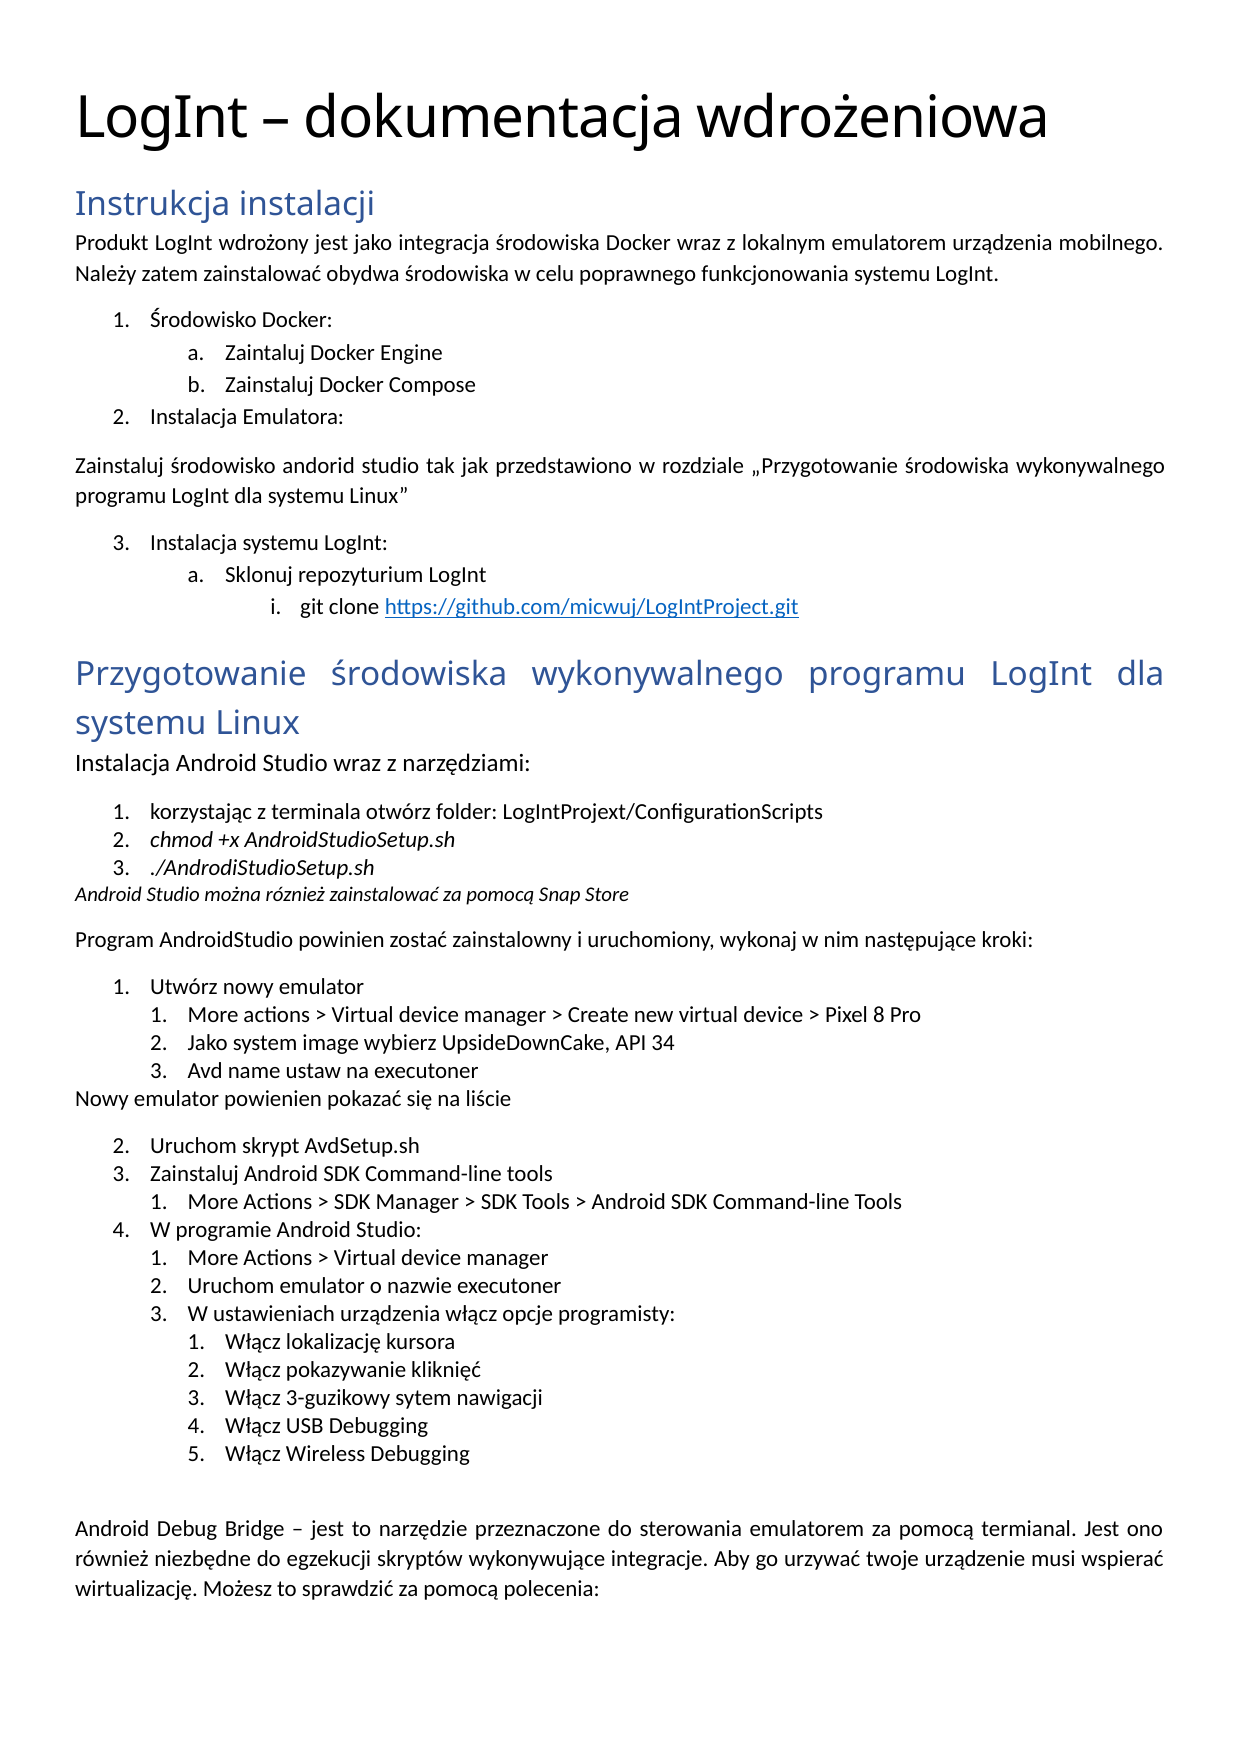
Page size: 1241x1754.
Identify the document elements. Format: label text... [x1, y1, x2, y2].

list Instalacja Emulatora: [112, 402, 1165, 430]
list Uruchom skrypt AvdSetup.sh [112, 1131, 1165, 1159]
list Sklonuj repozyturium LogInt [187, 560, 1165, 588]
list More Actions > Virtual device manager [150, 1243, 1165, 1271]
title LogInt – dokumentacja wdrożeniowa [75, 75, 1165, 154]
list Włącz 3-guzikowy sytem nawigacji [187, 1383, 1165, 1411]
list git clone https://github.com/micwuj/LogIntProject.git [281, 592, 1165, 620]
list korzystając z terminala otwórz folder: LogIntProjext/ConfigurationScripts [112, 797, 1165, 825]
list Zainstaluj Android SDK Command-line tools [112, 1159, 1165, 1187]
list More Actions > SDK Manager > SDK Tools > Android SDK Command-line Tools [150, 1187, 1165, 1215]
list Zaintaluj Docker Engine [187, 338, 1165, 366]
list Zainstaluj Docker Compose [187, 370, 1165, 398]
list W ustawieniach urządzenia włącz opcje programisty: [150, 1299, 1165, 1327]
list chmod +x AndroidStudioSetup.sh [112, 825, 1165, 853]
list W programie Android Studio: [112, 1215, 1165, 1243]
text Instalacja Android Studio wraz z narzędziami: [75, 747, 1165, 778]
list Jako system image wybierz UpsideDownCake, API 34 [150, 1028, 1165, 1056]
list More actions > Virtual device manager > Create new virtual device > Pixel 8 Pro [150, 1000, 1165, 1028]
list Włącz USB Debugging [187, 1411, 1165, 1439]
text Nowy emulator powienien pokazać się na liście [75, 1084, 1165, 1112]
text Zainstaluj środowisko andorid studio tak jak przedstawiono w rozdziale „Przygotowanie środowiska wykonywalnego programu LogInt dla systemu Linux” [75, 451, 1165, 509]
list Instalacja systemu LogInt: [112, 528, 1165, 556]
subtitle Instrukcja instalacji [75, 179, 1165, 225]
list Włącz pokazywanie kliknięć [187, 1355, 1165, 1383]
list Włącz Wireless Debugging [187, 1439, 1165, 1467]
list ./AndrodiStudioSetup.sh [112, 853, 1165, 881]
text Android Debug Bridge – jest to narzędzie przeznaczone do sterowania emulatorem za pomocą termianal. Jest ono również niezbędne do egzekucji skryptów wykonywujące integracje. Aby go urzywać twoje urządzenie musi wspierać wirtualizację. Możesz to sprawdzić za pomocą polecenia: [75, 1514, 1165, 1603]
list Środowisko Docker: [112, 306, 1165, 333]
list Avd name ustaw na executoner [150, 1056, 1165, 1084]
text Program AndroidStudio powinien zostać zainstalowny i uruchomiony, wykonaj w nim następujące kroki: [75, 925, 1165, 953]
list Włącz lokalizację kursora [187, 1327, 1165, 1355]
subtitle Przygotowanie środowiska wykonywalnego programu LogInt dla systemu Linux [75, 649, 1165, 744]
text Android Studio można róznież zainstalować za pomocą Snap Store [75, 881, 1165, 907]
text Produkt LogInt wdrożony jest jako integracja środowiska Docker wraz z lokalnym emulatorem urządzenia mobilnego. Należy zatem zainstalować obydwa środowiska w celu poprawnego funkcjonowania systemu LogInt. [75, 228, 1165, 287]
list Uruchom emulator o nazwie executoner [150, 1271, 1165, 1299]
list Utwórz nowy emulator [112, 972, 1165, 1000]
